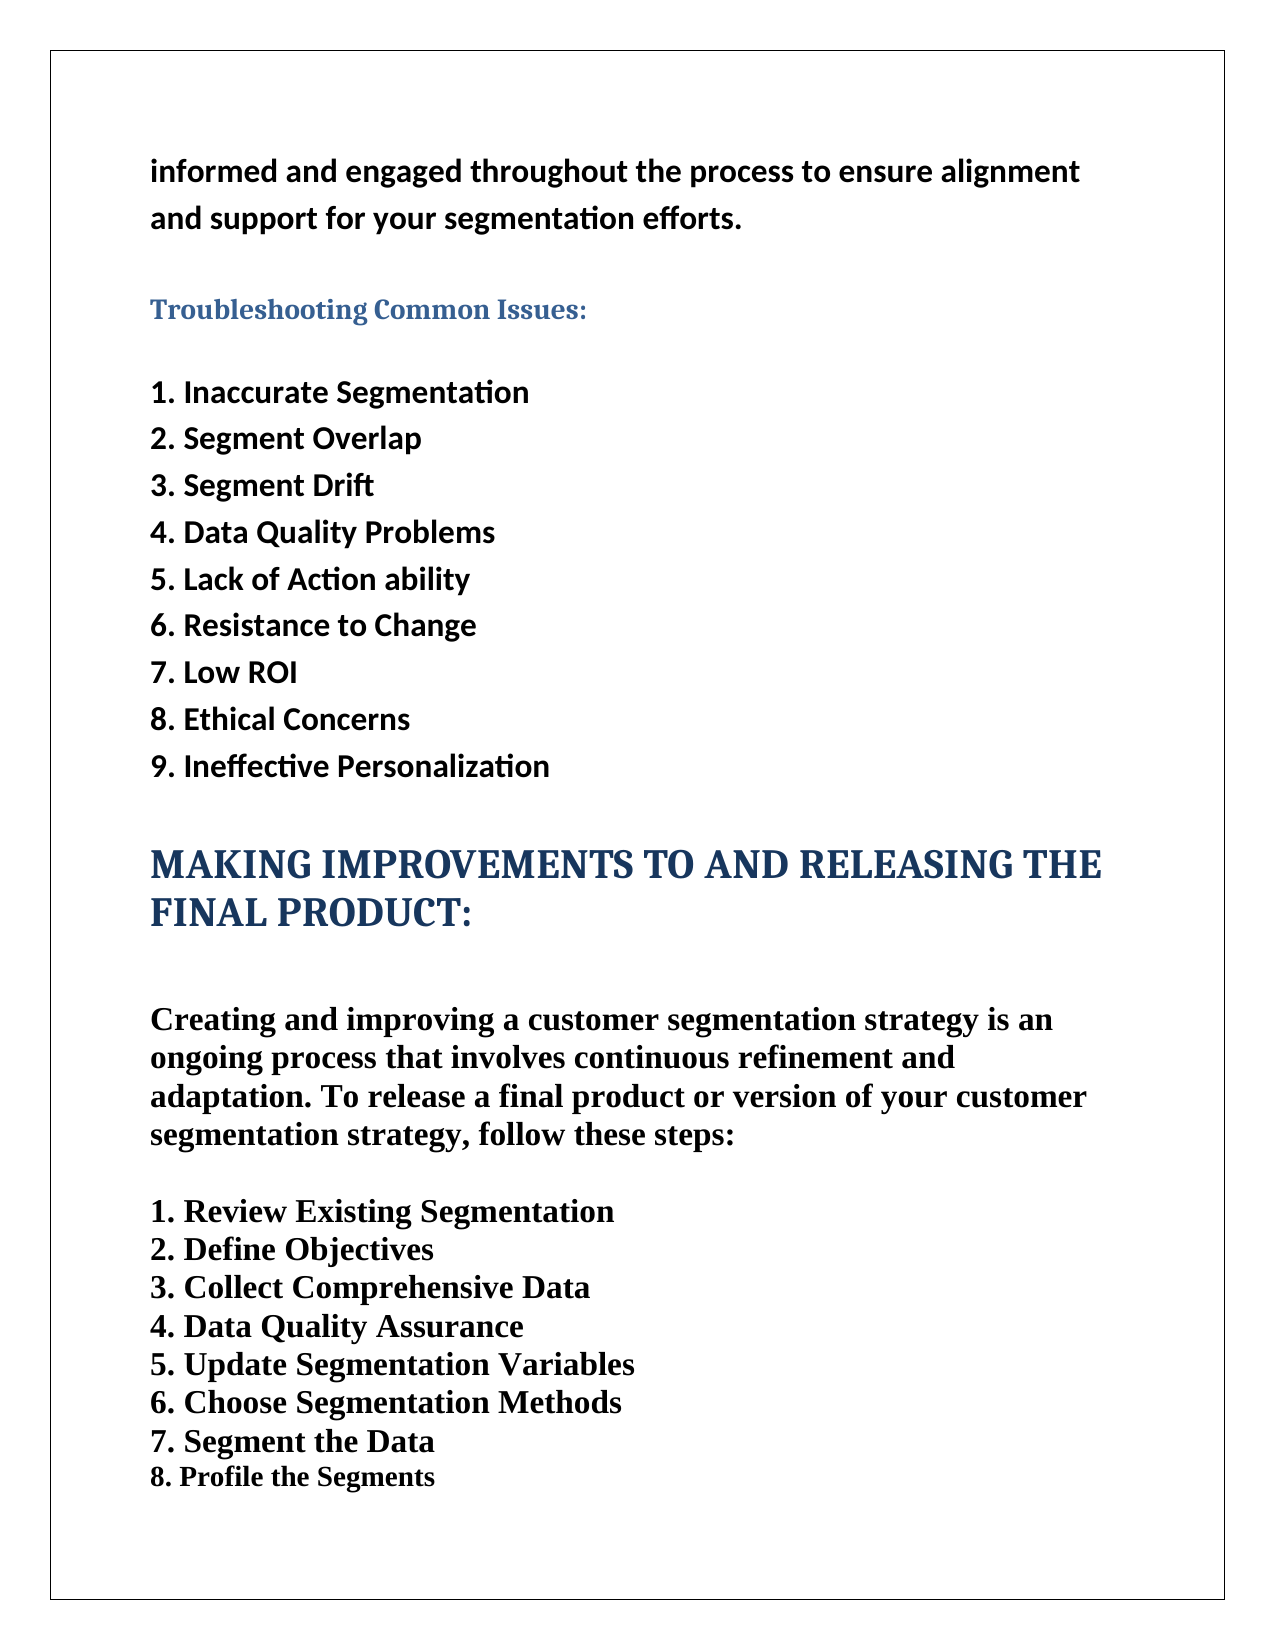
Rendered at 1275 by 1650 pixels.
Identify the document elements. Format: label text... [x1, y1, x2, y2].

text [150, 150, 1125, 237]
text 1. Inaccurate Segmentation 2. Segment Overlap 3. Segment Drift 4. Data Quality Problems 5. Lack of Action ability 6. Resistance to Change 7. Low ROI 8. Ethical Concerns 9. Ineffective Personalization [150, 371, 1125, 786]
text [150, 937, 1125, 1493]
subtitle Troubleshooting Common Issues: [150, 293, 1125, 366]
text MAKING IMPROVEMENTS TO AND RELEASING THE FINAL PRODUCT: [150, 812, 1125, 937]
